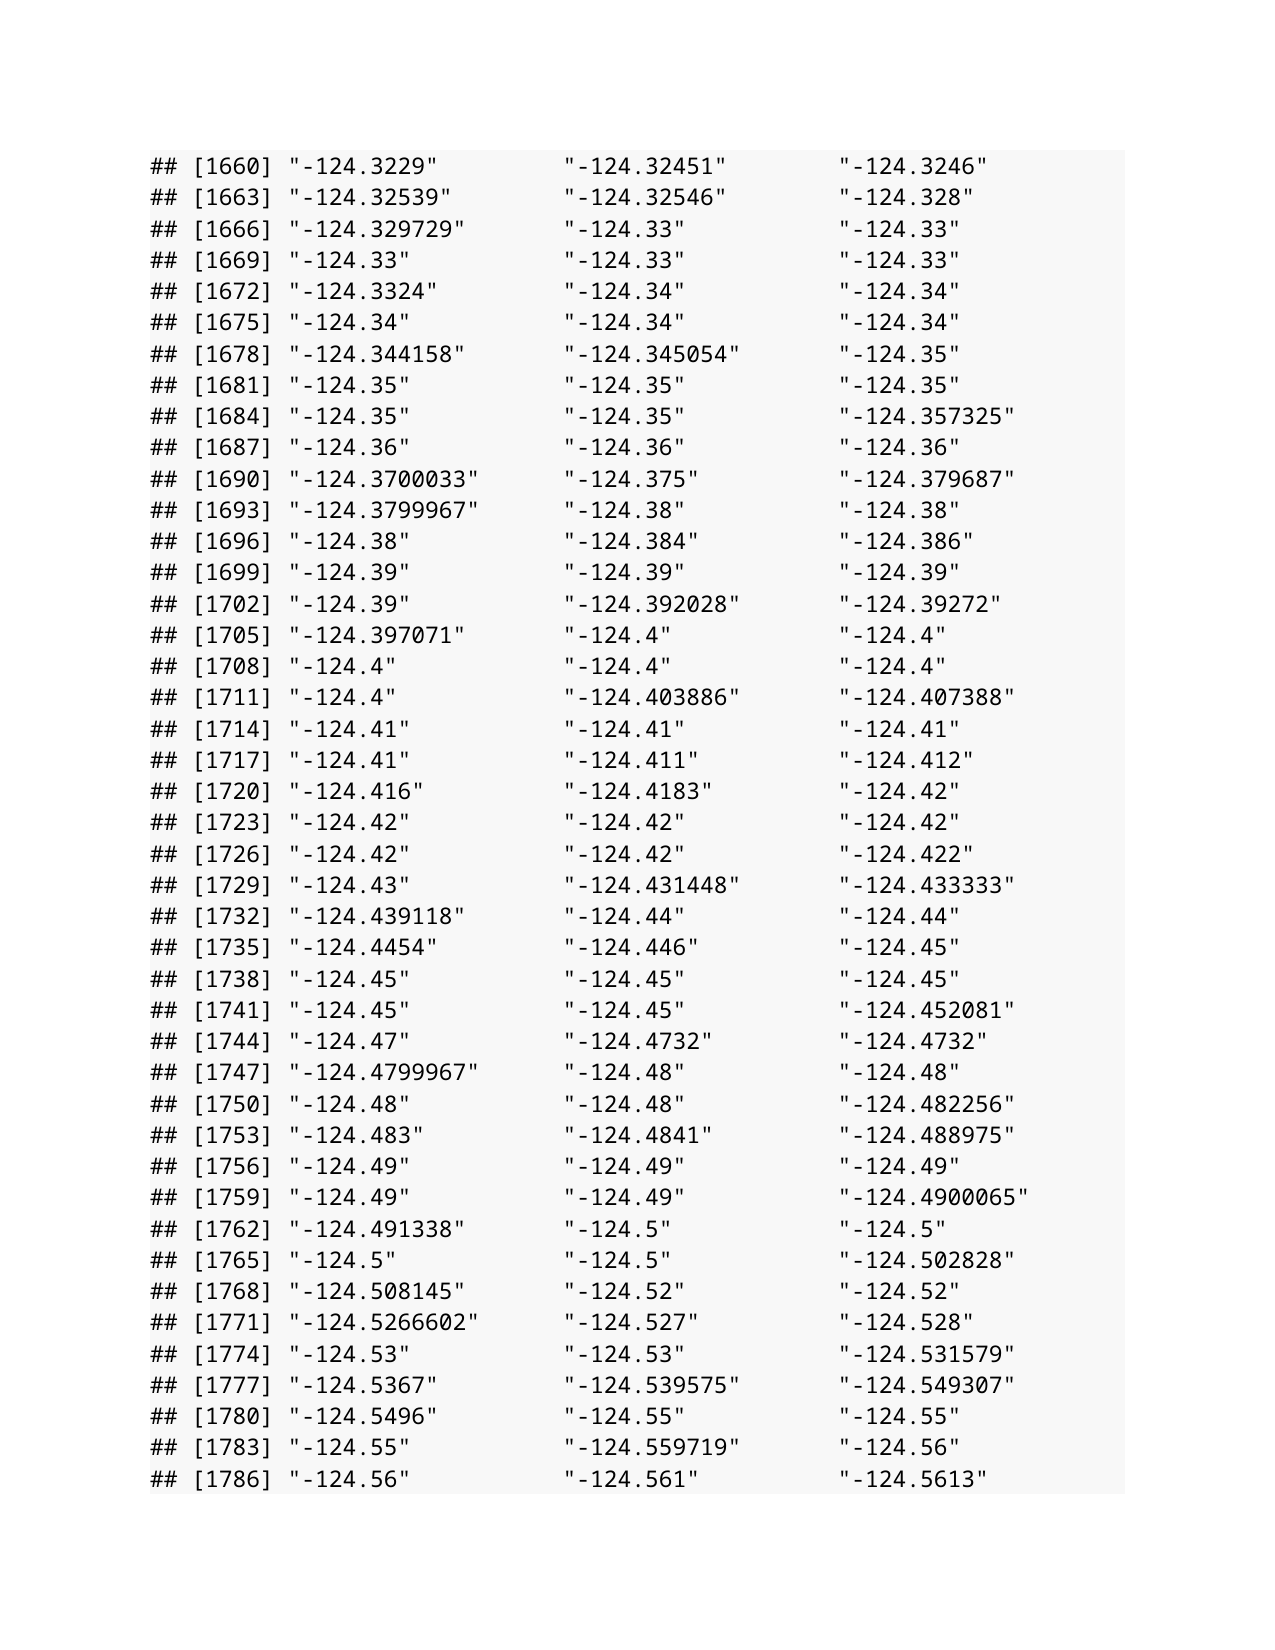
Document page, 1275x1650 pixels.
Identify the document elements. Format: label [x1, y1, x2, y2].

text [150, 150, 1125, 1494]
